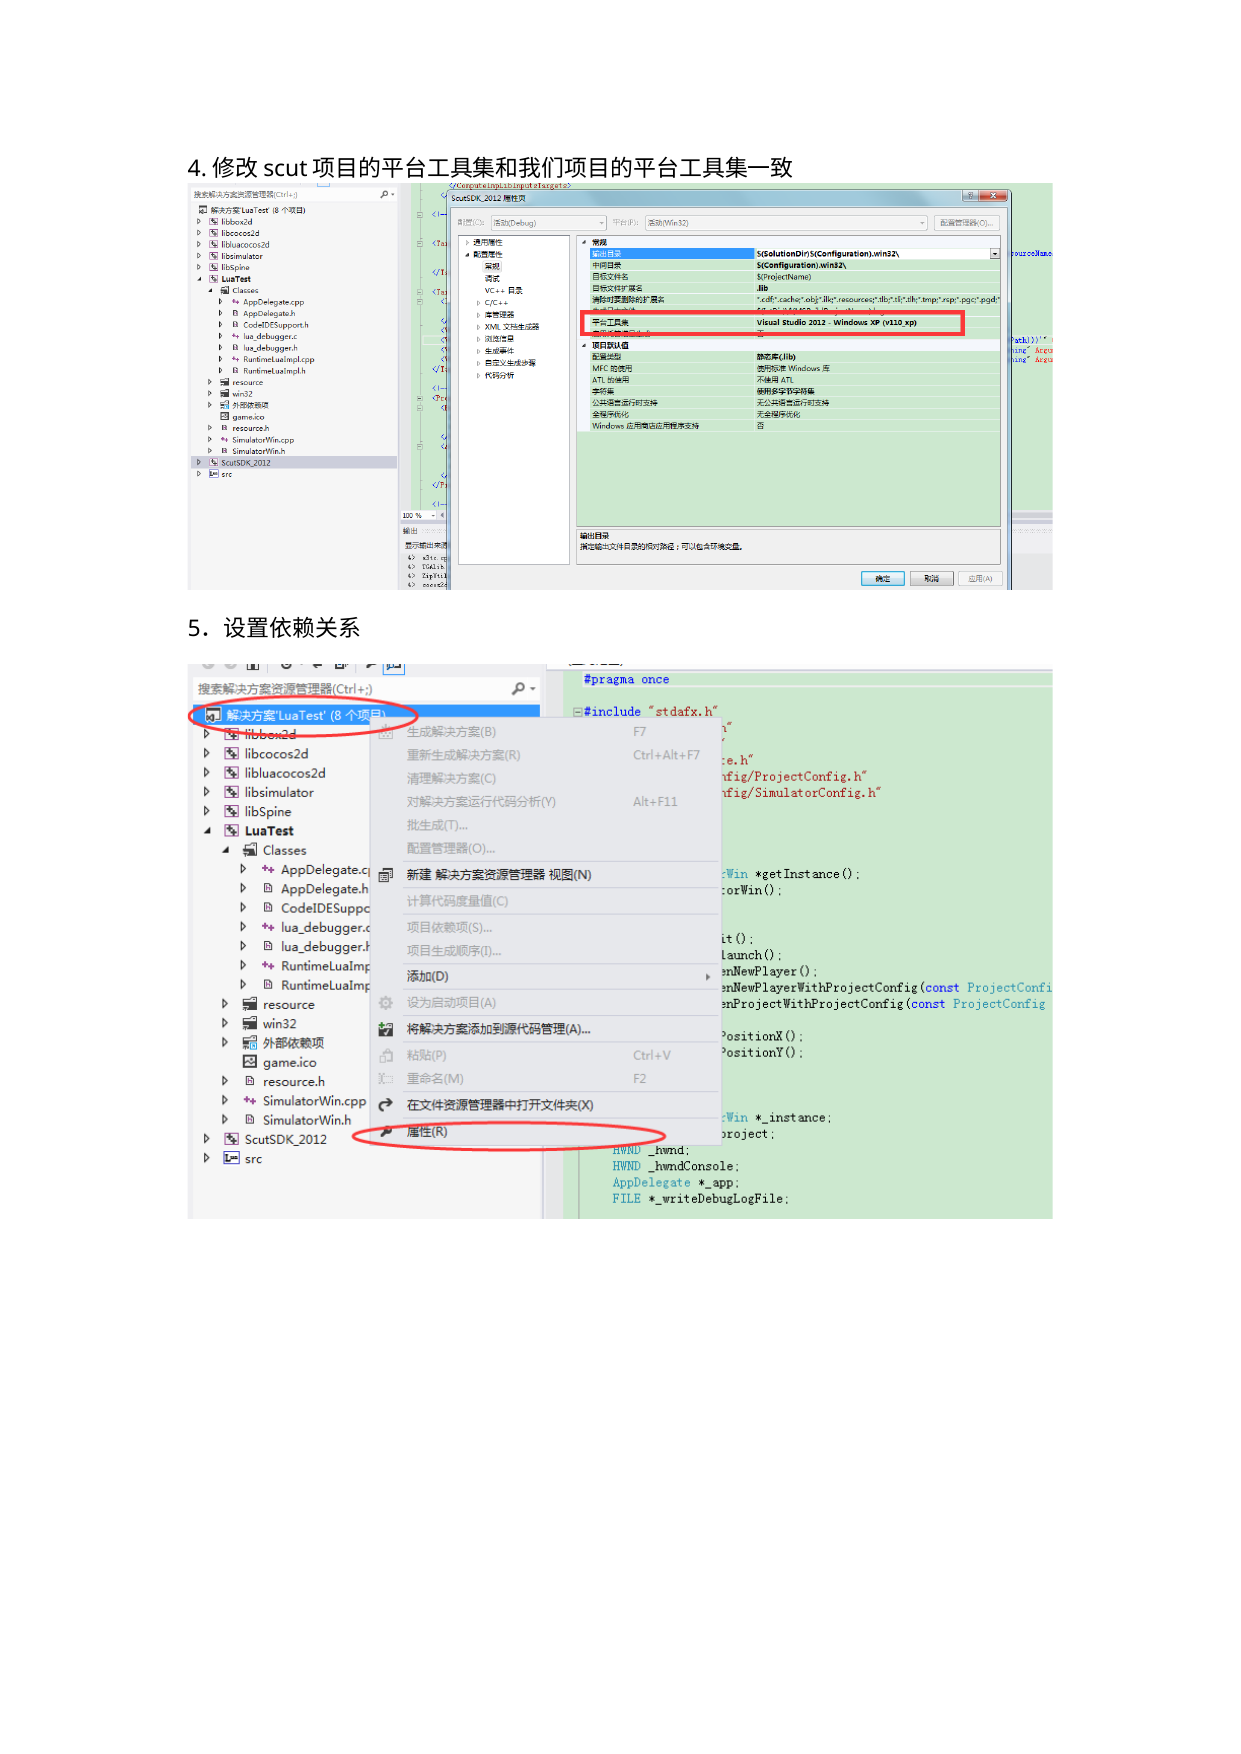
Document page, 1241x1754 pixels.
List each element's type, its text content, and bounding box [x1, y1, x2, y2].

picture [187, 664, 1053, 1219]
picture [187, 183, 1053, 590]
text 5．设置依赖关系 [187, 610, 1053, 643]
text 4. 修改scut项目的平台工具集和我们项目的平台工具集一致 [187, 150, 1053, 183]
